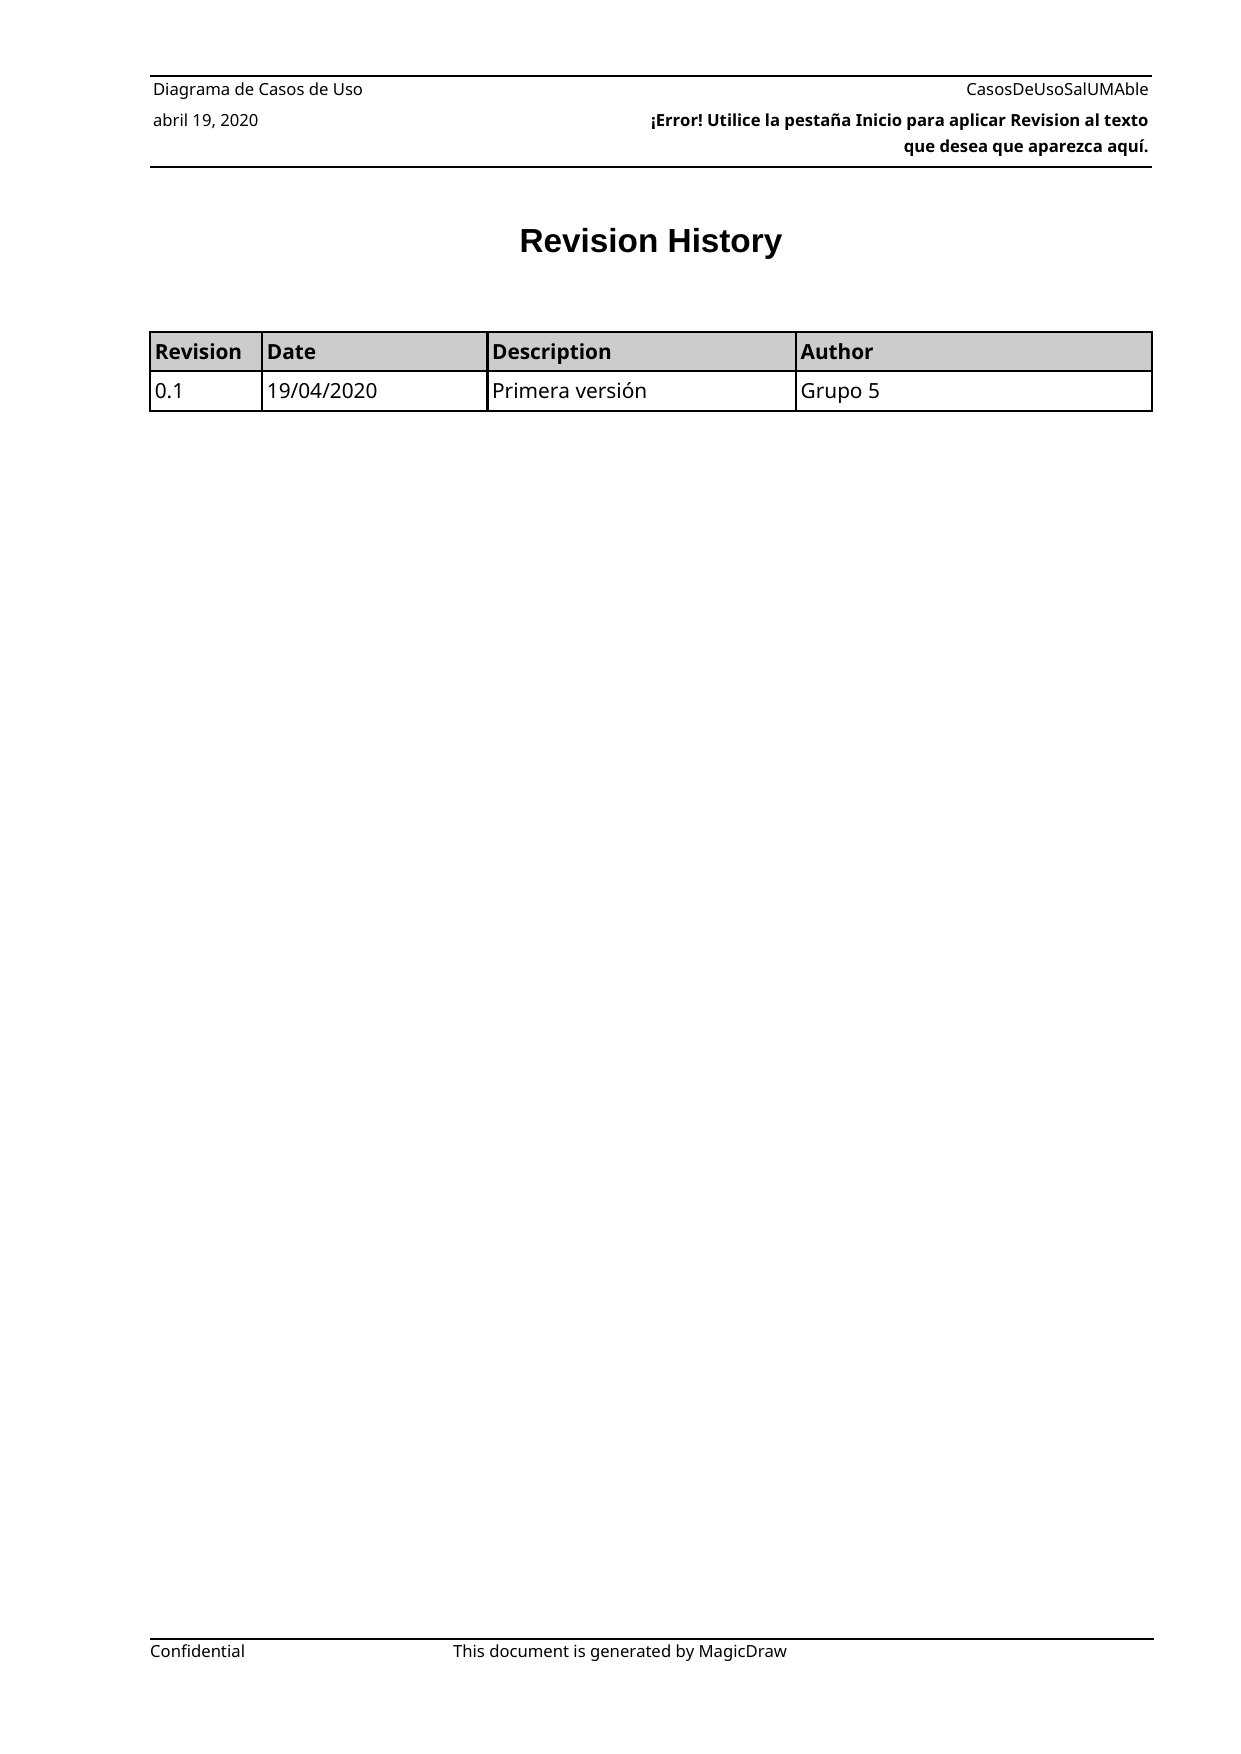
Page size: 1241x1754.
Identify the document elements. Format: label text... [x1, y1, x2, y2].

title Revision History [150, 221, 1152, 259]
table_cell 0.1 [151, 372, 261, 409]
table_header Date [263, 333, 486, 370]
table_cell Primera versión [489, 372, 795, 409]
table_header Revision [151, 333, 261, 370]
table_cell 19/04/2020 [263, 372, 486, 409]
table_header Description [489, 333, 795, 370]
table_cell Grupo 5 [797, 372, 1151, 409]
table_header Author [797, 333, 1151, 370]
